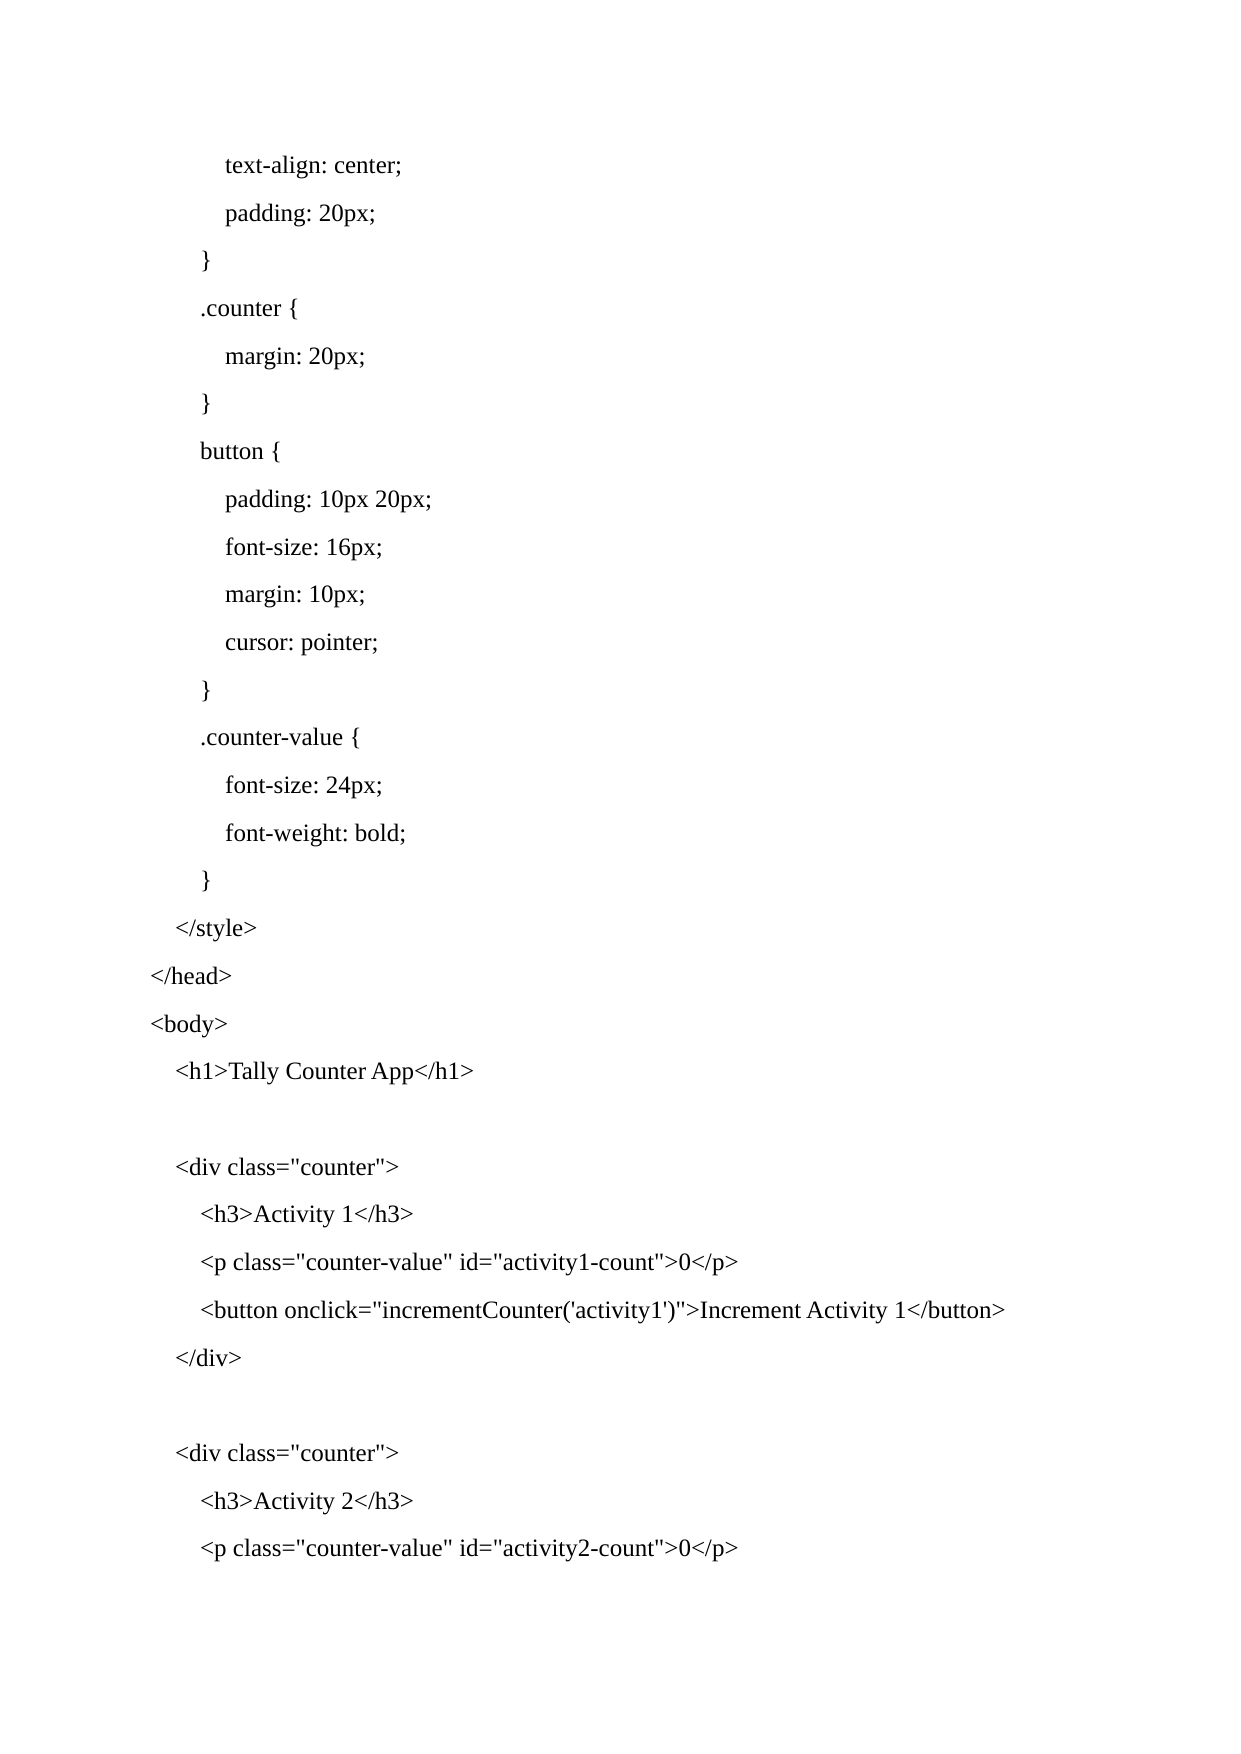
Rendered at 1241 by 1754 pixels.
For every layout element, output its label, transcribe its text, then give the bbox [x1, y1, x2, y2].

text font-size: 24px; [150, 770, 1090, 799]
text <button onclick="incrementCounter('activity1')">Increment Activity 1</button> [150, 1295, 1090, 1324]
text cursor: pointer; [150, 627, 1090, 656]
text font-weight: bold; [150, 818, 1090, 847]
text <h3>Activity 1</h3> [150, 1199, 1090, 1228]
text <h3>Activity 2</h3> [150, 1486, 1090, 1514]
text padding: 10px 20px; [150, 484, 1090, 513]
text } [150, 675, 1090, 703]
text </head> [150, 961, 1090, 990]
text } [150, 388, 1090, 417]
text <h1>Tally Counter App</h1> [150, 1056, 1090, 1085]
text </div> [150, 1343, 1090, 1371]
text <div class="counter"> [150, 1152, 1090, 1181]
text button { [150, 436, 1090, 465]
text .counter-value { [150, 722, 1090, 751]
text <body> [150, 1009, 1090, 1037]
text <div class="counter"> [150, 1438, 1090, 1467]
text } [150, 245, 1090, 274]
text </style> [150, 913, 1090, 942]
text font-size: 16px; [150, 532, 1090, 560]
text <p class="counter-value" id="activity1-count">0</p> [150, 1247, 1090, 1276]
text .counter { [150, 293, 1090, 322]
text padding: 20px; [150, 198, 1090, 226]
text <p class="counter-value" id="activity2-count">0</p> [150, 1533, 1090, 1562]
text margin: 20px; [150, 341, 1090, 369]
text text-align: center; [150, 150, 1090, 179]
text } [150, 866, 1090, 894]
text margin: 10px; [150, 579, 1090, 608]
